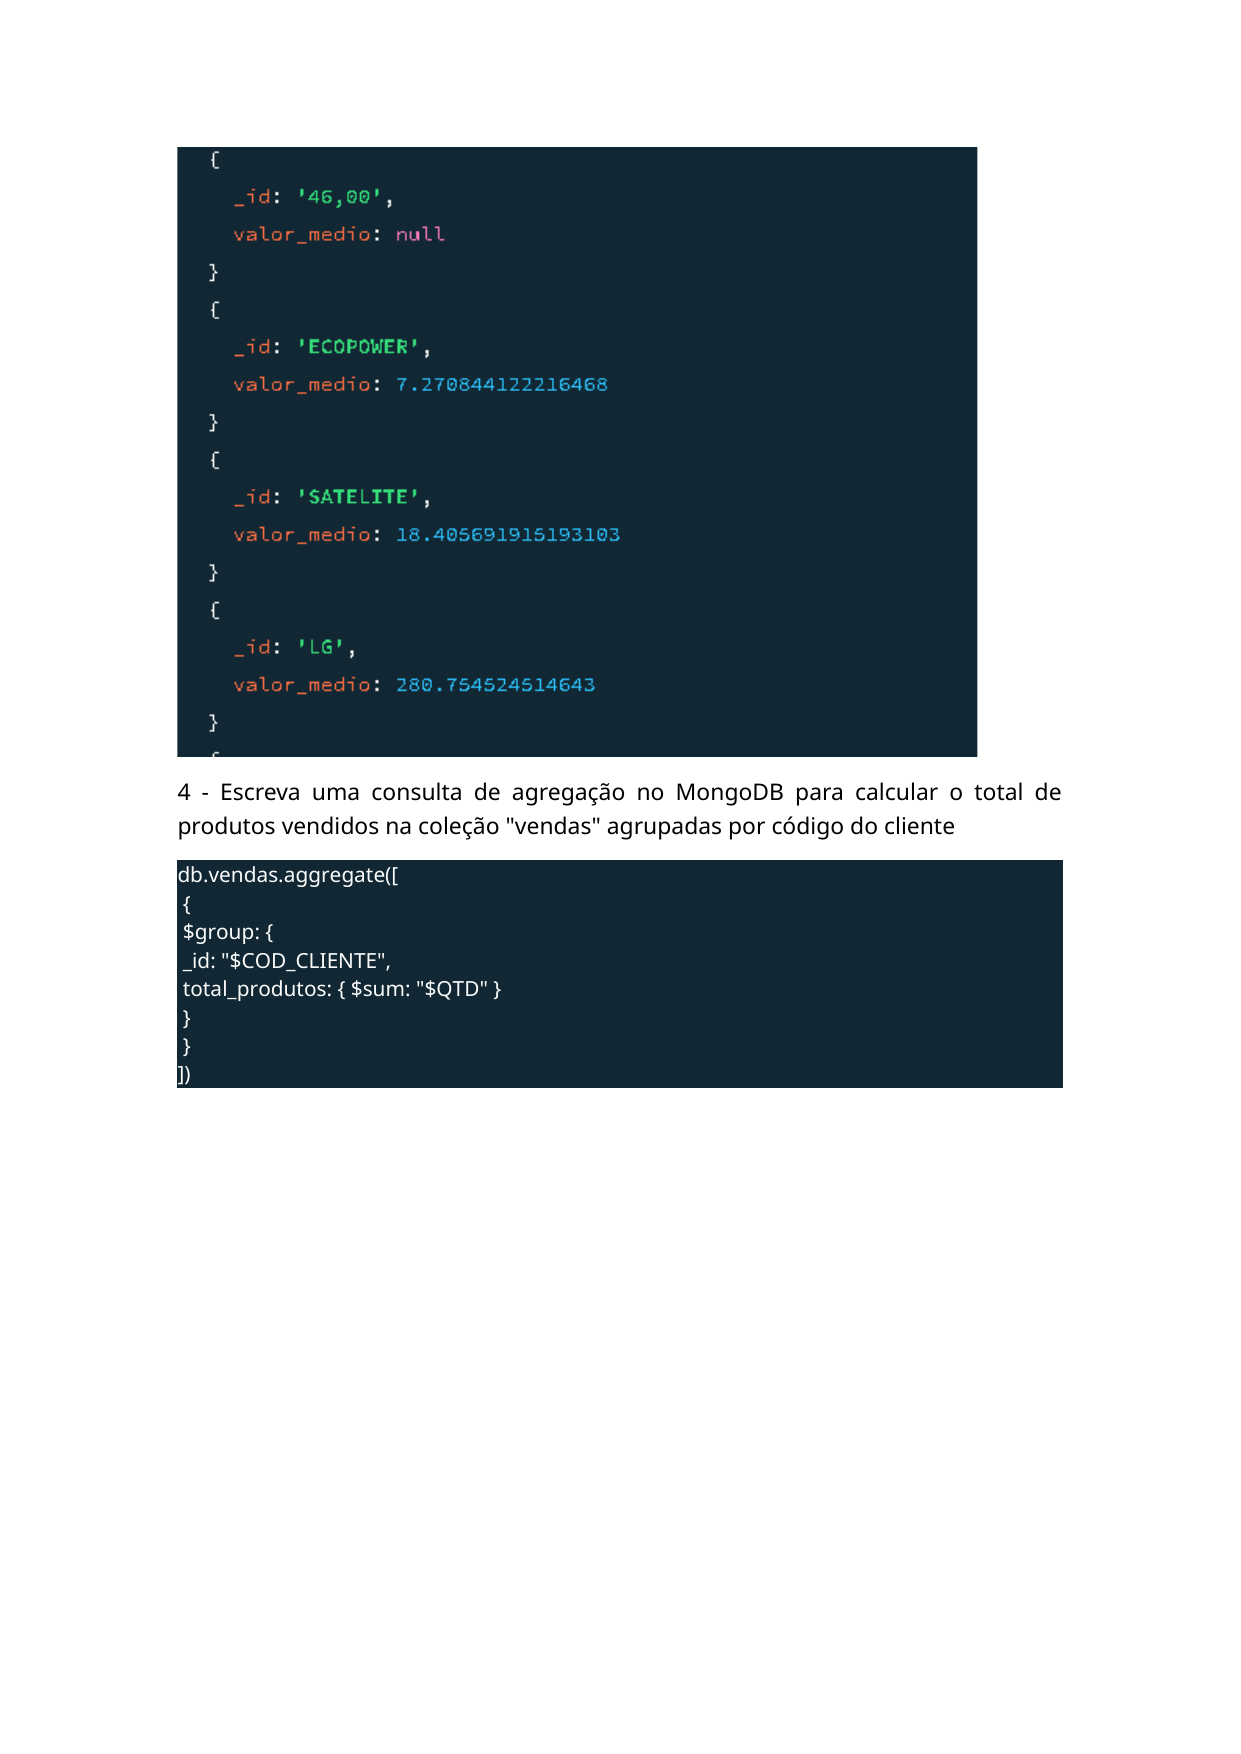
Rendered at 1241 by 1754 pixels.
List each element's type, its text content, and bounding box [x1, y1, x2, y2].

text 4 - Escreva uma consulta de agregação no MongoDB para calcular o total de produtos vendidos na coleção "vendas" agrupadas por código do cliente [177, 776, 1063, 841]
text db.vendas.aggregate([ [177, 860, 1063, 889]
text _id: "$COD_CLIENTE", [177, 946, 1063, 974]
picture [177, 147, 978, 757]
text } [177, 1003, 1063, 1031]
text total_produtos: { $sum: "$QTD" } [177, 974, 1063, 1003]
text $group: { [177, 917, 1063, 946]
text } [177, 1031, 1063, 1059]
text { [177, 889, 1063, 917]
text ]) [177, 1059, 1063, 1088]
